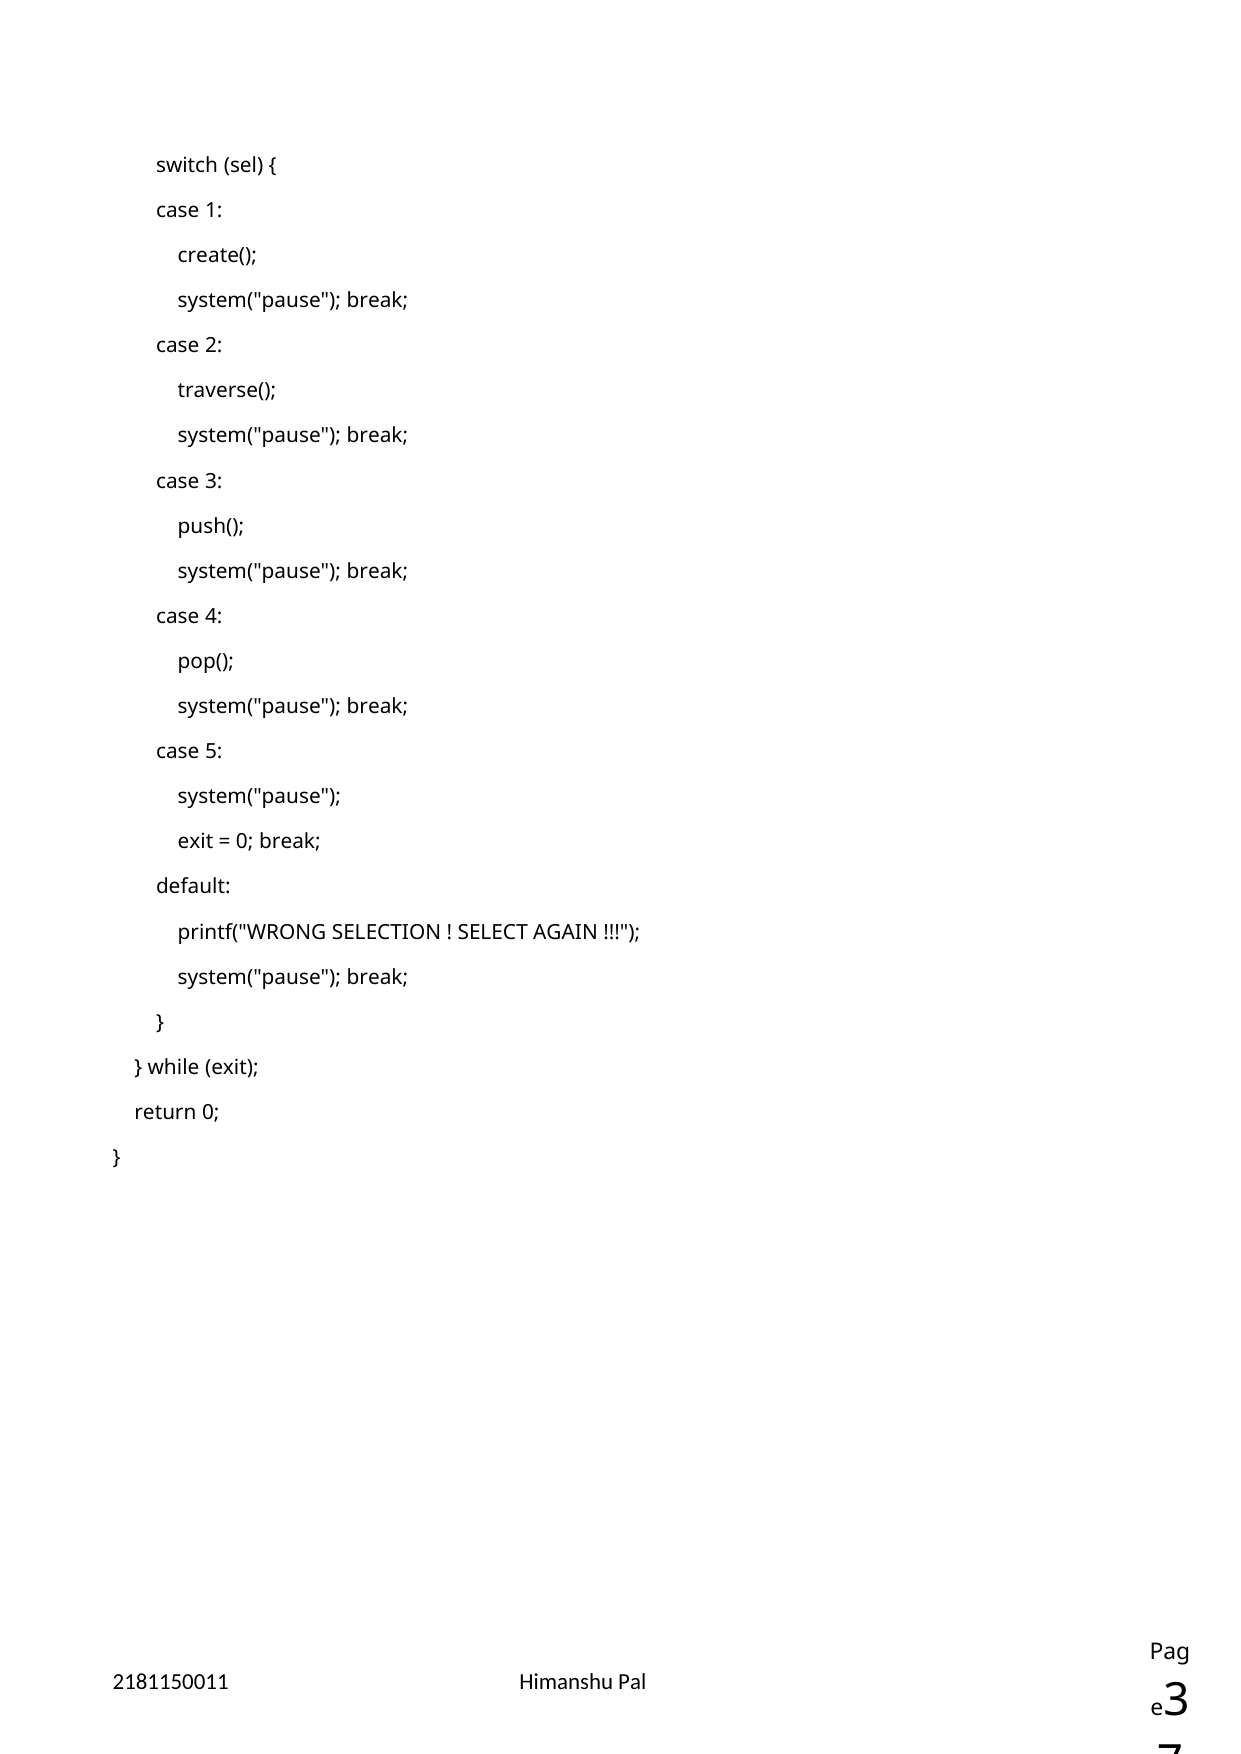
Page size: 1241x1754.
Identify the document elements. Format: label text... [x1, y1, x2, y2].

text traverse(); [112, 376, 1128, 404]
text case 2: [112, 330, 1128, 359]
text create(); [112, 240, 1128, 269]
text system("pause"); break; [112, 962, 1128, 990]
text case 5: [112, 736, 1128, 765]
text } [112, 1142, 1128, 1171]
text case 3: [112, 466, 1128, 494]
text pop(); [112, 646, 1128, 674]
text system("pause"); break; [112, 421, 1128, 449]
text case 4: [112, 601, 1128, 629]
text printf("WRONG SELECTION ! SELECT AGAIN !!!"); [112, 917, 1128, 945]
text default: [112, 872, 1128, 900]
text system("pause"); [112, 781, 1128, 810]
text } [112, 1007, 1128, 1035]
text system("pause"); break; [112, 691, 1128, 720]
text switch (sel) { [112, 150, 1128, 178]
text return 0; [112, 1097, 1128, 1126]
text case 1: [112, 195, 1128, 223]
text push(); [112, 511, 1128, 539]
text exit = 0; break; [112, 827, 1128, 855]
text system("pause"); break; [112, 285, 1128, 314]
text } while (exit); [112, 1052, 1128, 1081]
text system("pause"); break; [112, 556, 1128, 584]
